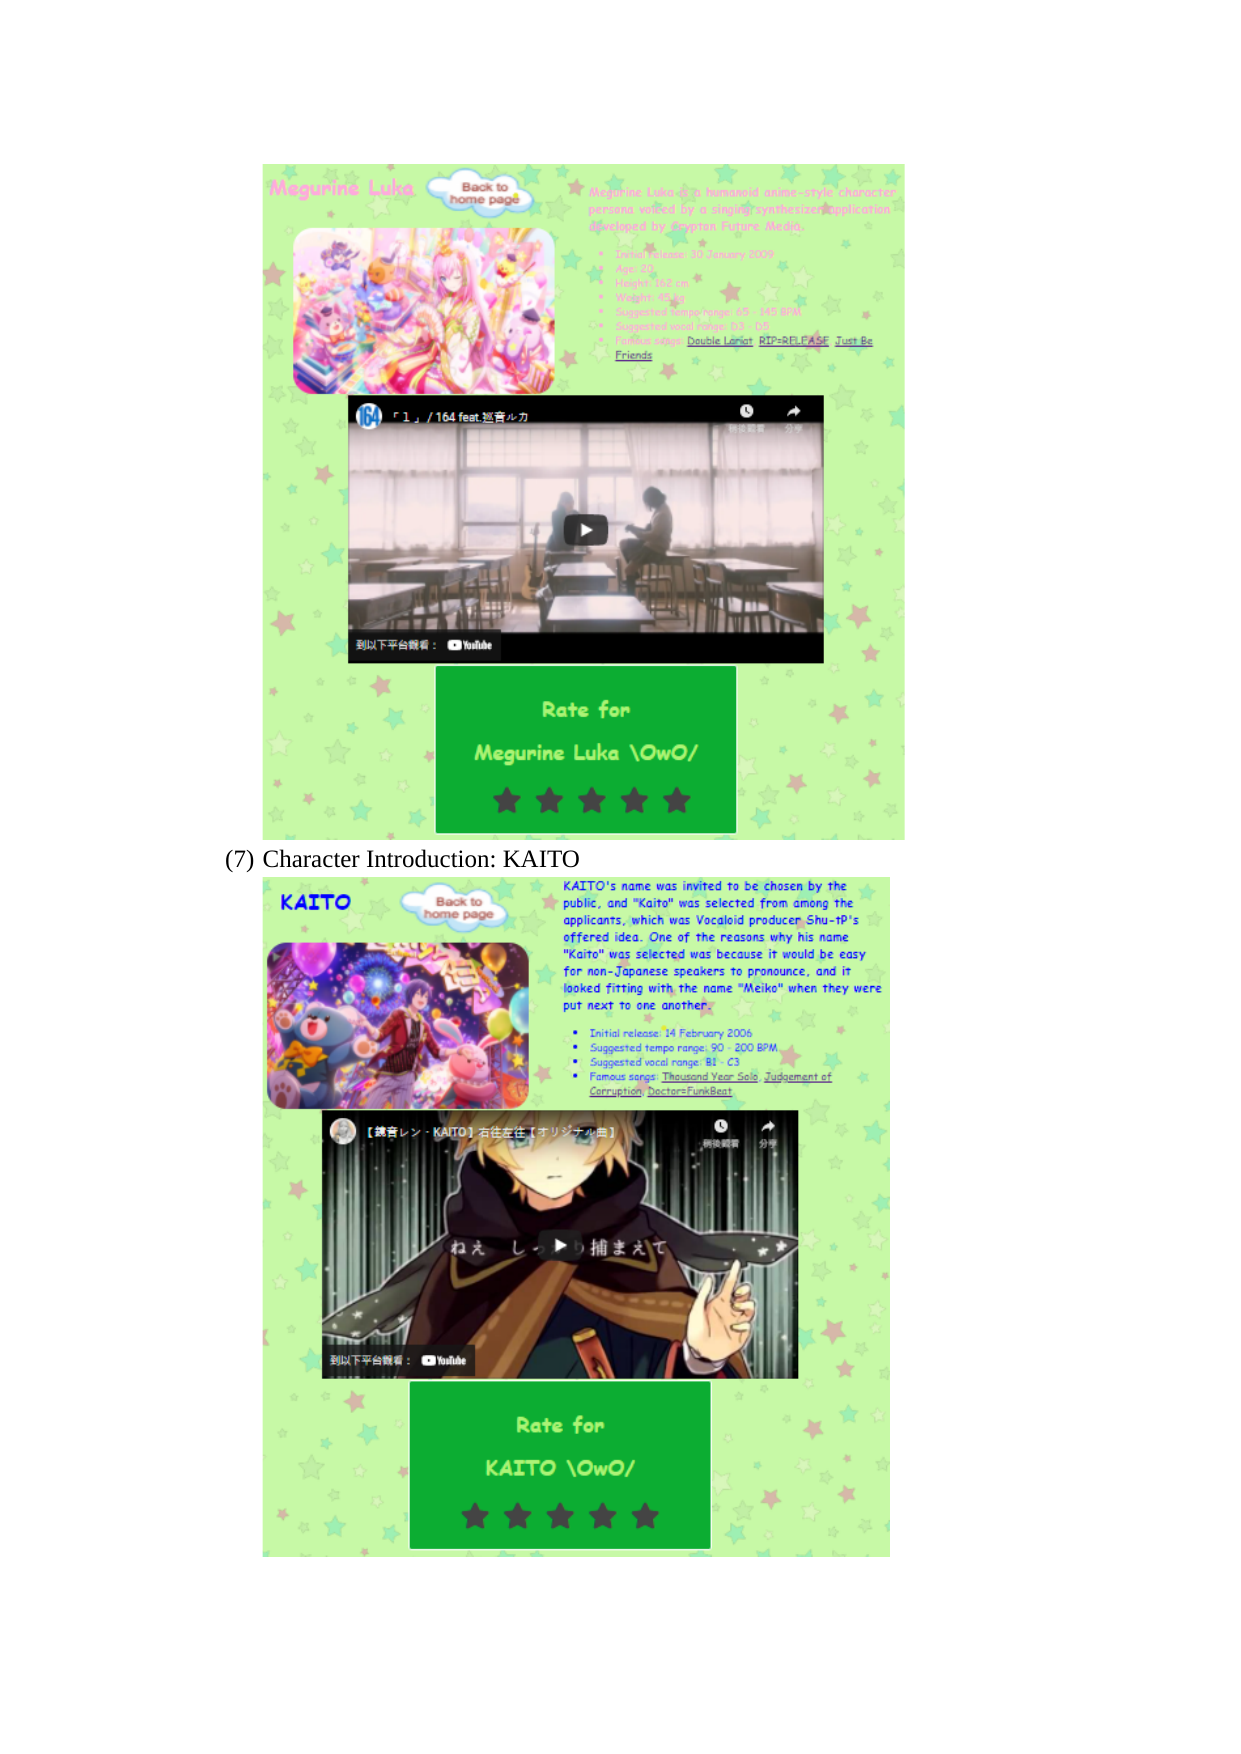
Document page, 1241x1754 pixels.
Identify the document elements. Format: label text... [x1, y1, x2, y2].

picture [262, 164, 905, 840]
picture [262, 877, 890, 1557]
list Character Introduction: KAITO [225, 839, 1053, 877]
